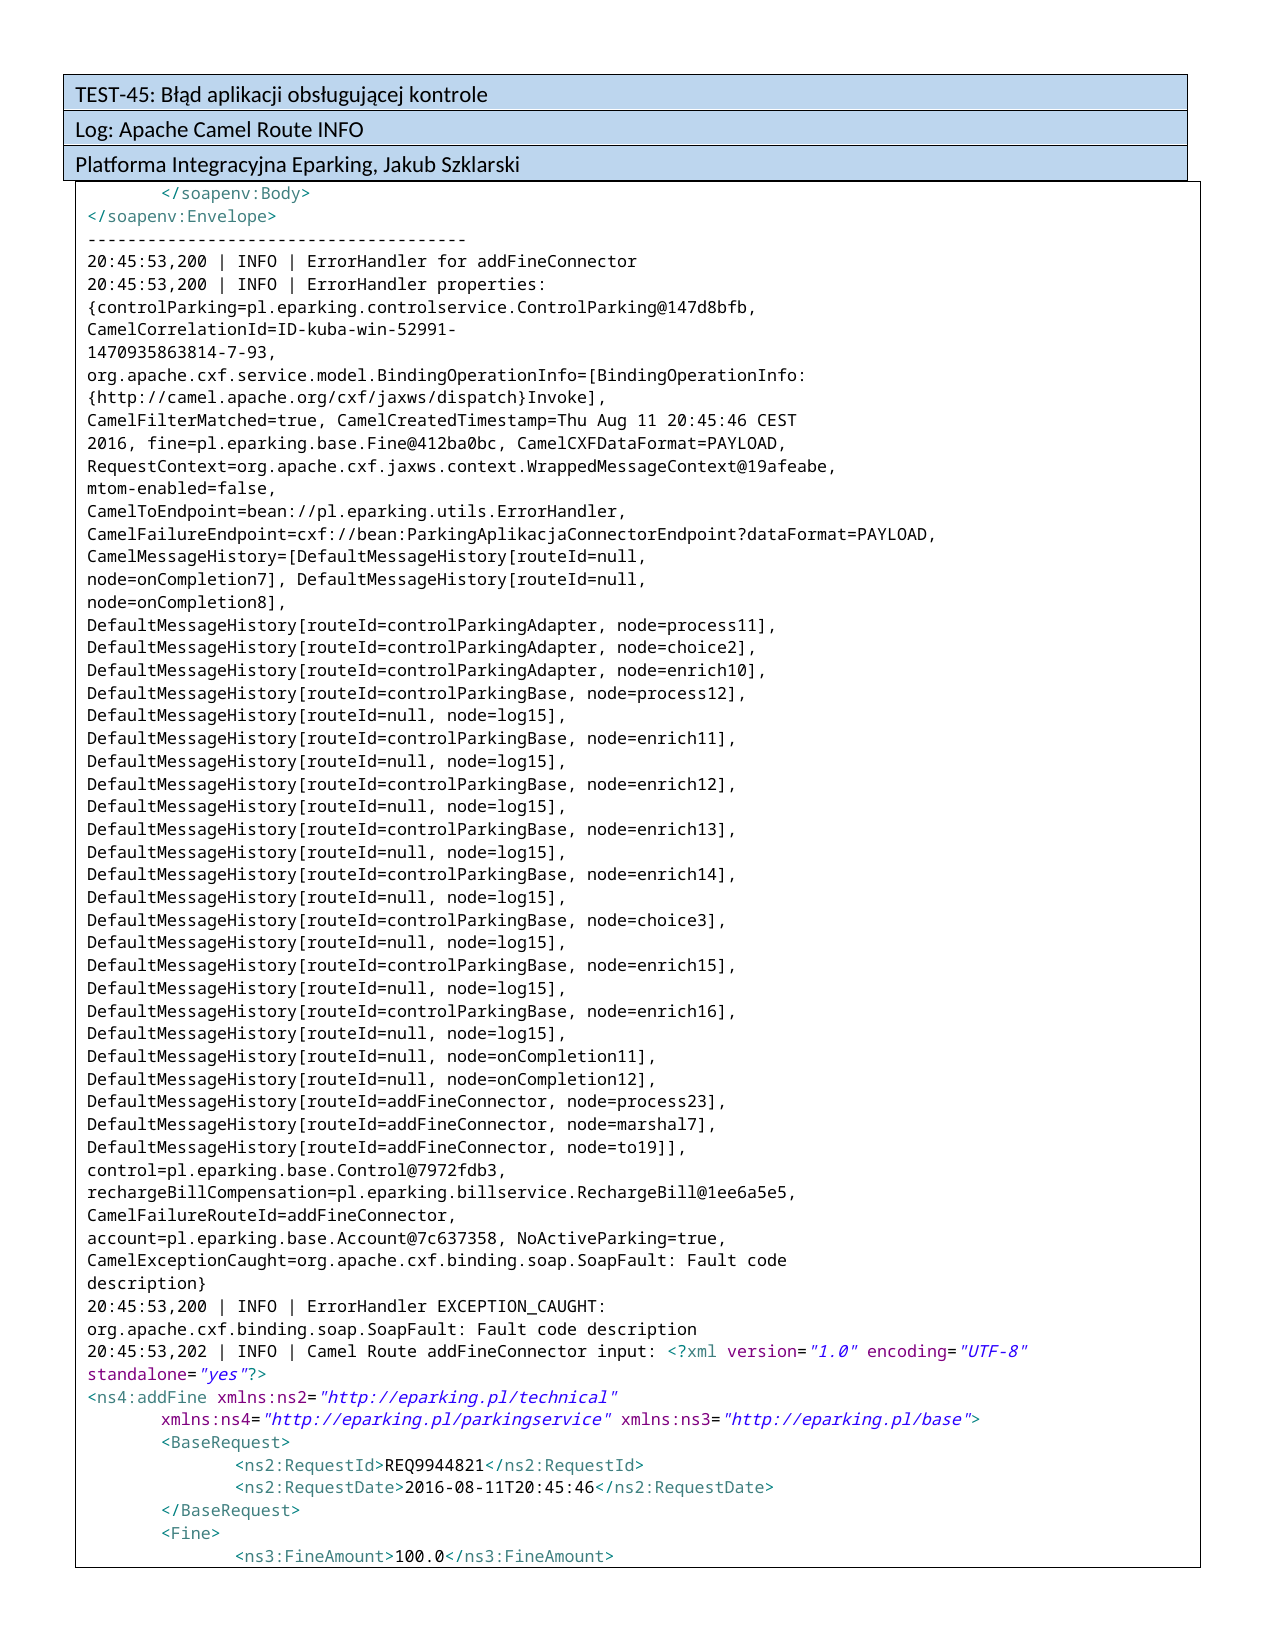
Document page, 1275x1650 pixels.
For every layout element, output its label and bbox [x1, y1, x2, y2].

table_cell [76, 182, 1200, 1567]
